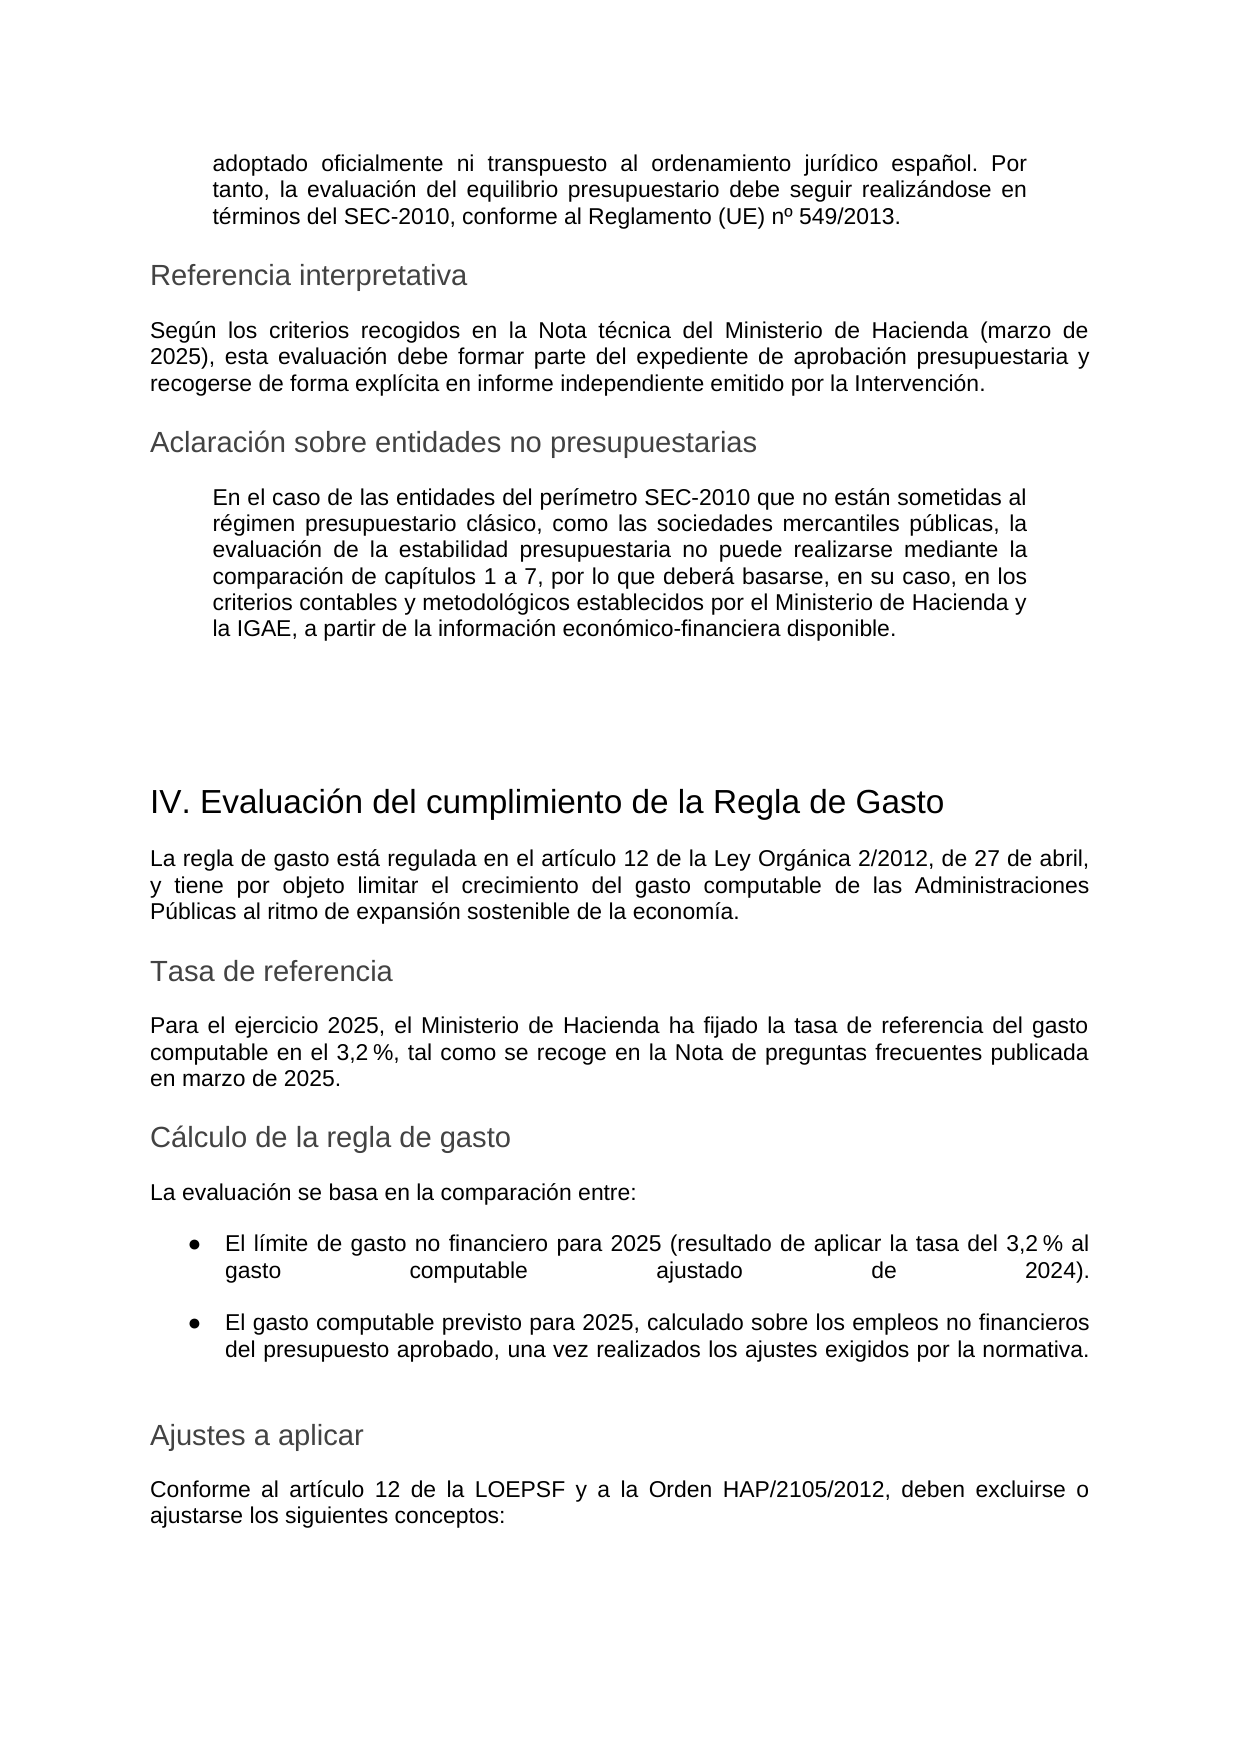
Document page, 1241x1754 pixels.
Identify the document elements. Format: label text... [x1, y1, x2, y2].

text En el caso de las entidades del perímetro SEC-2010 que no están sometidas al régimen presupuestario clásico, como las sociedades mercantiles públicas, la evaluación de la estabilidad presupuestaria no puede realizarse mediante la comparación de capítulos 1 a 7, por lo que deberá basarse, en su caso, en los criterios contables y metodológicos establecidos por el Ministerio de Hacienda y la IGAE, a partir de la información económico-financiera disponible. [212, 483, 1028, 642]
subtitle IV. Evaluación del cumplimiento de la Regla de Gasto [150, 782, 1090, 820]
text Para el ejercicio 2025, el Ministerio de Hacienda ha fijado la tasa de referencia del gasto computable en el 3,2 %, tal como se recoge en la Nota de preguntas frecuentes publicada en marzo de 2025. [150, 1012, 1090, 1091]
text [212, 150, 1028, 229]
subtitle Aclaración sobre entidades no presupuestarias [150, 425, 1090, 458]
subtitle Tasa de referencia [150, 953, 1090, 987]
text Según los criterios recogidos en la Nota técnica del Ministerio de Hacienda (marzo de 2025), esta evaluación debe formar parte del expediente de aprobación presupuestaria y recogerse de forma explícita en informe independiente emitido por la Intervención. [150, 317, 1090, 396]
list El límite de gasto no financiero para 2025 (resultado de aplicar la tasa del 3,2 % al gasto computable ajustado de 2024). [187, 1230, 1090, 1309]
subtitle Cálculo de la regla de gasto [150, 1120, 1090, 1154]
list El gasto computable previsto para 2025, calculado sobre los empleos no financieros del presupuesto aprobado, una vez realizados los ajustes exigidos por la normativa. [187, 1309, 1090, 1388]
text Conforme al artículo 12 de la LOEPSF y a la Orden HAP/2105/2012, deben excluirse o ajustarse los siguientes conceptos: [150, 1476, 1090, 1529]
text La evaluación se basa en la comparación entre: [150, 1179, 1090, 1205]
subtitle Ajustes a aplicar [150, 1417, 1090, 1451]
text La regla de gasto está regulada en el artículo 12 de la Ley Orgánica 2/2012, de 27 de abril, y tiene por objeto limitar el crecimiento del gasto computable de las Administraciones Públicas al ritmo de expansión sostenible de la economía. [150, 845, 1090, 924]
subtitle Referencia interpretativa [150, 258, 1090, 292]
